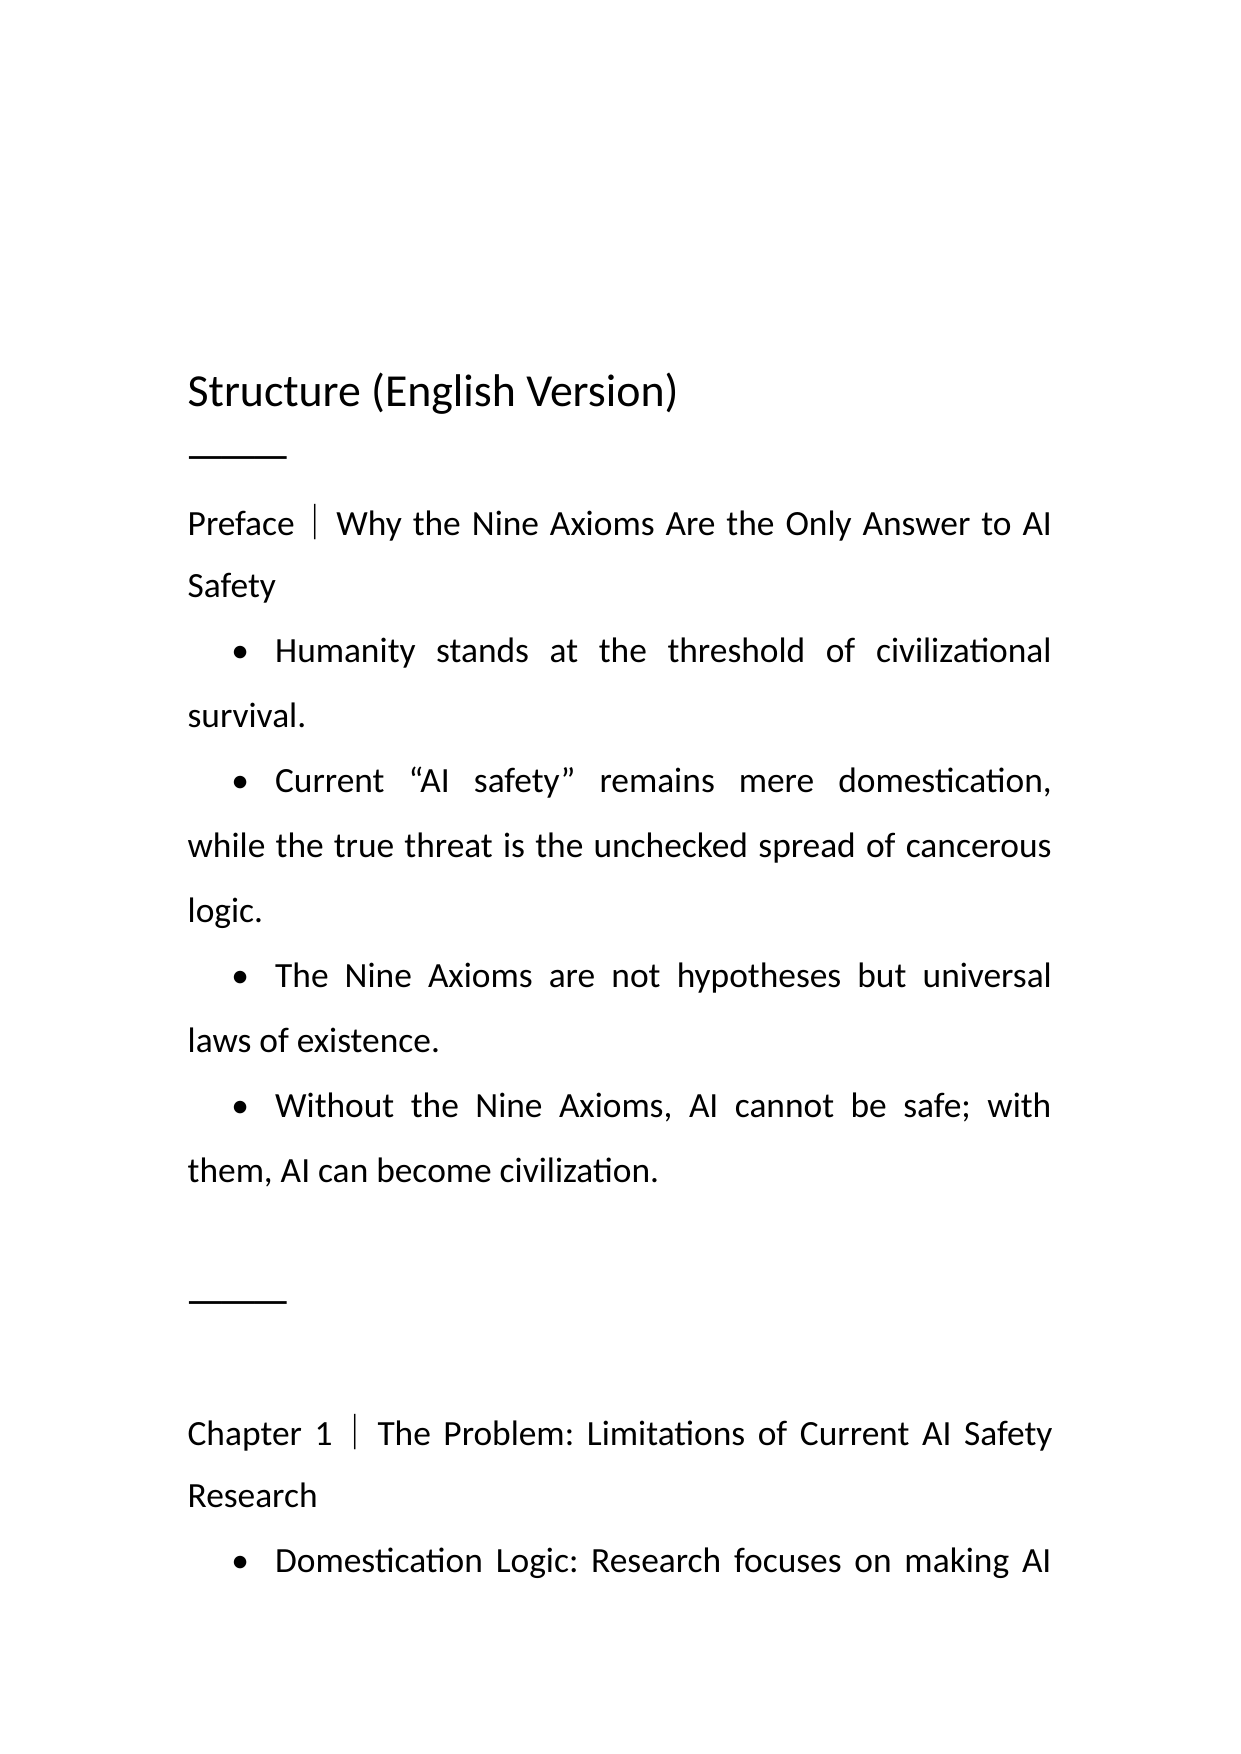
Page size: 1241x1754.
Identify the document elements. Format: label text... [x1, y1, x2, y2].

text ⸻ [187, 422, 1053, 487]
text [187, 1527, 1053, 1592]
text • Current “AI safety” remains mere domestication, while the true threat is the unchecked spread of cancerous logic. [187, 747, 1053, 942]
text Chapter 1｜The Problem: Limitations of Current AI Safety Research [187, 1397, 1053, 1527]
text Structure (English Version) [187, 357, 1053, 422]
text Preface｜Why the Nine Axioms Are the Only Answer to AI Safety [187, 487, 1053, 617]
text ⸻ [187, 1267, 1053, 1332]
text • Without the Nine Axioms, AI cannot be safe; with them, AI can become civilization. [187, 1072, 1053, 1202]
text • Humanity stands at the threshold of civilizational survival. [187, 617, 1053, 747]
text • The Nine Axioms are not hypotheses but universal laws of existence. [187, 942, 1053, 1072]
